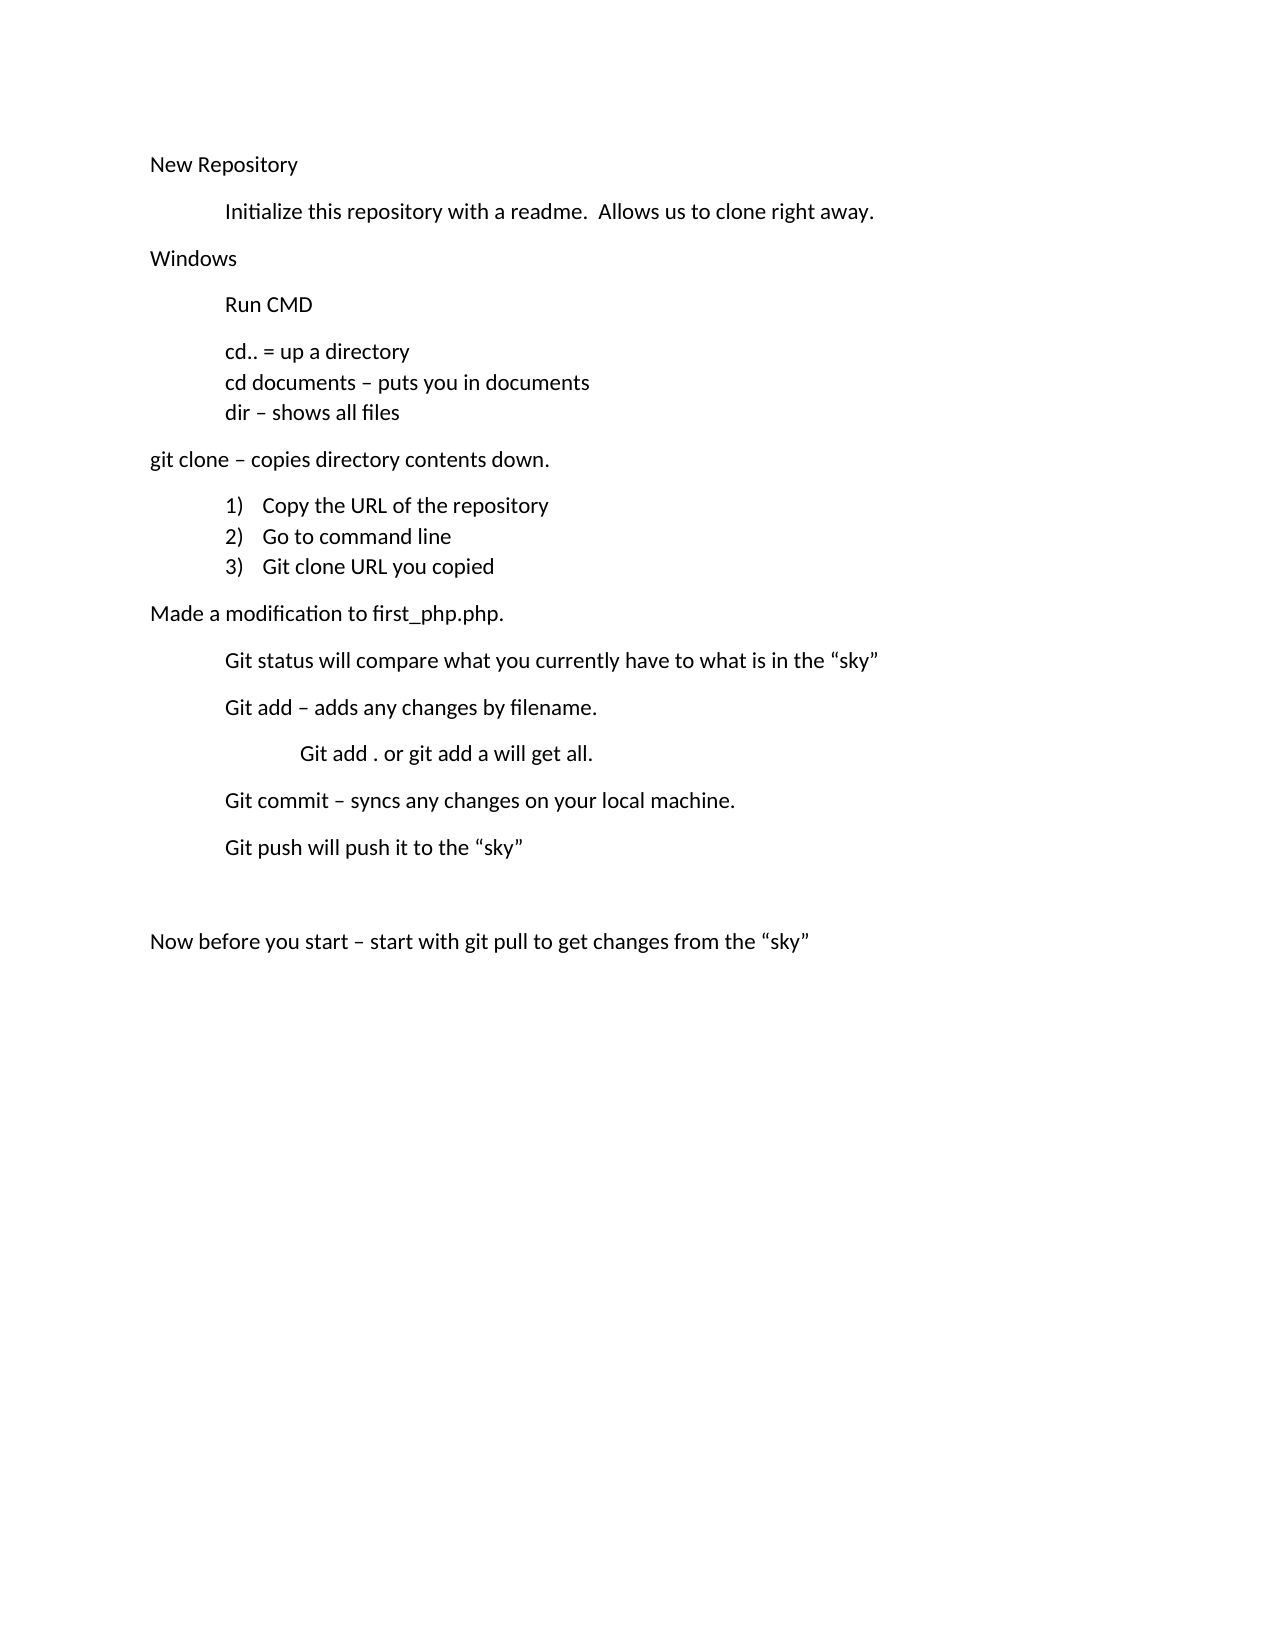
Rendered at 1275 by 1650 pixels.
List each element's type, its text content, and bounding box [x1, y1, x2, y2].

text New Repository [150, 150, 1125, 178]
text Git add . or git add a will get all. [150, 739, 1125, 768]
list Go to command line [225, 522, 1125, 550]
list Git clone URL you copied [225, 552, 1125, 580]
text Git push will push it to the “sky” [150, 833, 1125, 861]
text Git status will compare what you currently have to what is in the “sky” [150, 646, 1125, 674]
text cd.. = up a directory cd documents – puts you in documents dir – shows all files [150, 337, 1125, 426]
text Run CMD [150, 291, 1125, 319]
text Git commit – syncs any changes on your local machine. [150, 786, 1125, 814]
text Git add – adds any changes by filename. [150, 693, 1125, 721]
list Copy the URL of the repository [225, 492, 1125, 520]
text git clone – copies directory contents down. [150, 445, 1125, 473]
text Windows [150, 244, 1125, 272]
text Made a modification to first_php.php. [150, 599, 1125, 627]
text Now before you start – start with git pull to get changes from the “sky” [150, 927, 1125, 955]
text Initialize this repository with a readme. Allows us to clone right away. [150, 197, 1125, 225]
